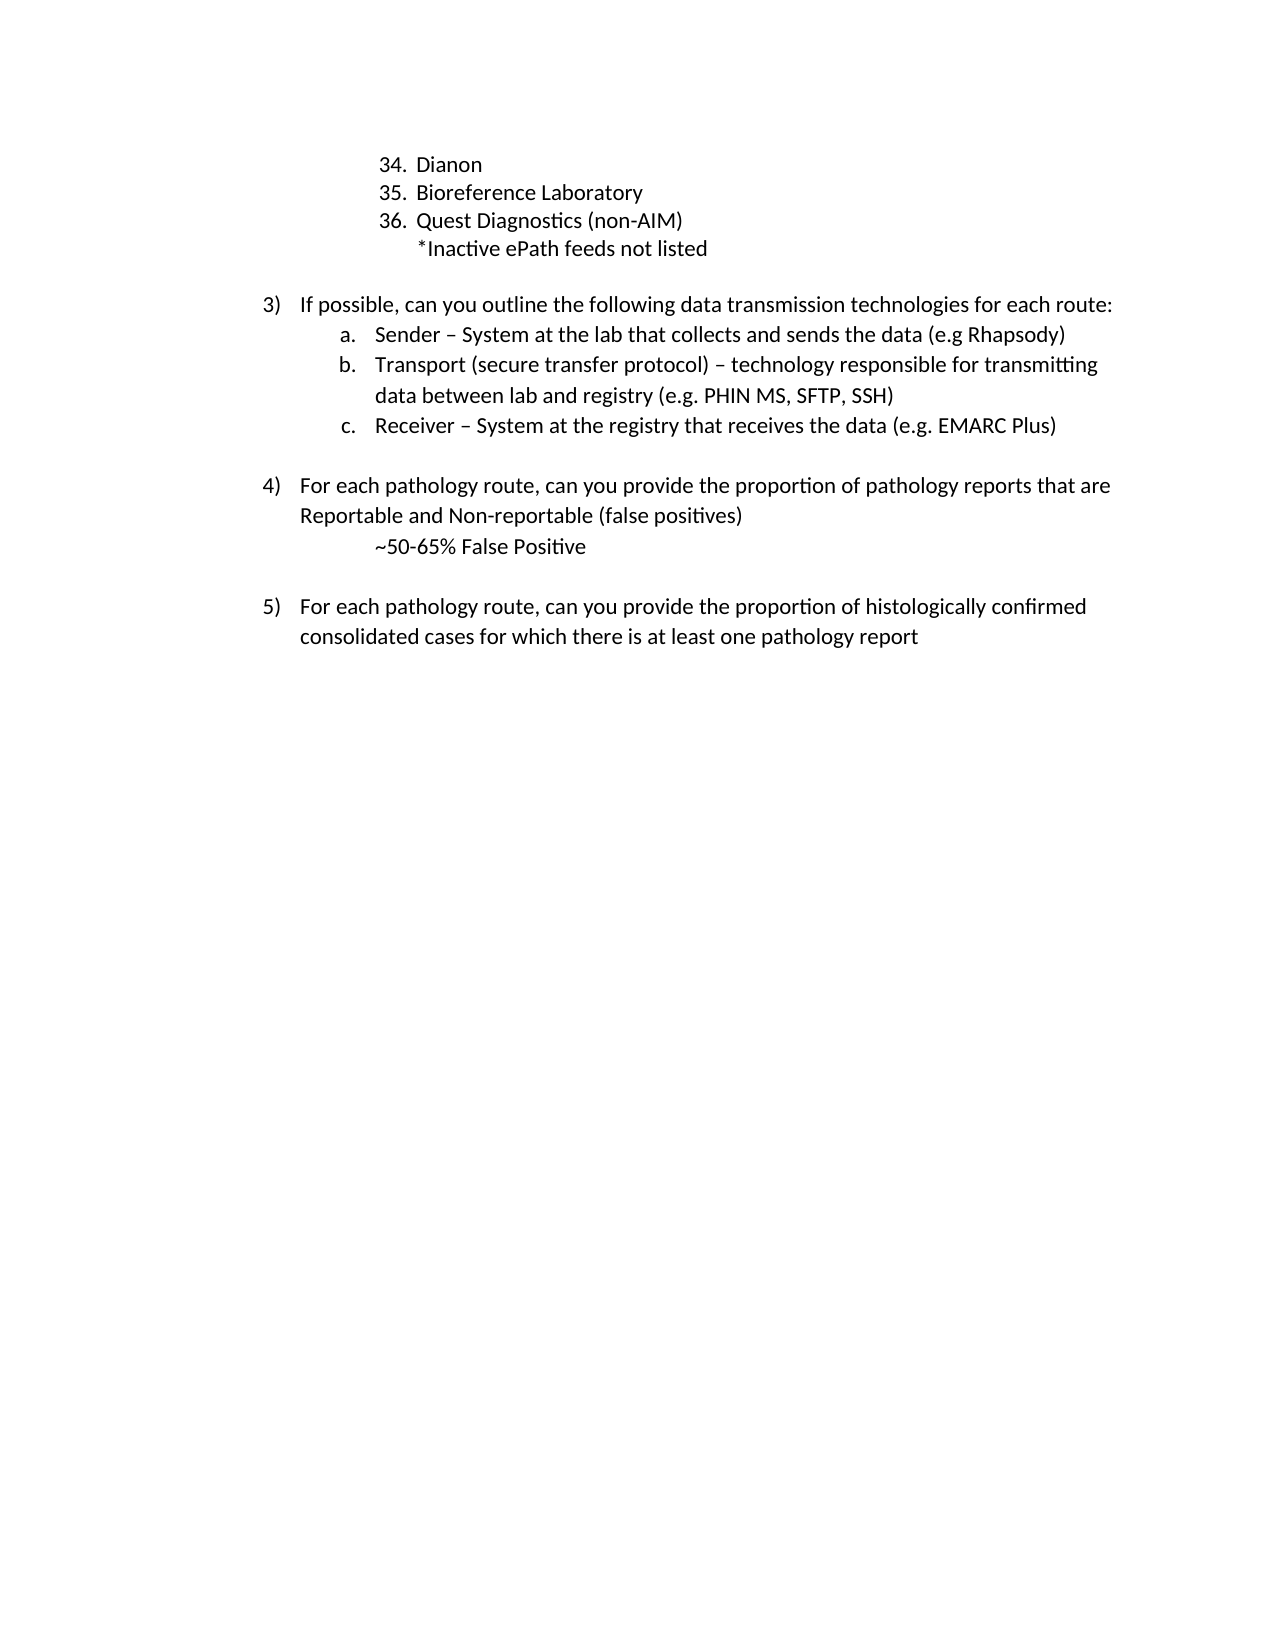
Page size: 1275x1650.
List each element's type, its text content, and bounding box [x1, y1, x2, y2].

list For each pathology route, can you provide the proportion of pathology reports that are Reportable and Non-reportable (false positives) [262, 471, 1125, 529]
list Sender – System at the lab that collects and sends the data (e.g Rhapsody) [356, 320, 1125, 348]
list Receiver – System at the registry that receives the data (e.g. EMARC Plus) [356, 411, 1125, 439]
list If possible, can you outline the following data transmission technologies for each route: [262, 290, 1125, 318]
list Transport (secure transfer protocol) – technology responsible for transmitting data between lab and registry (e.g. PHIN MS, SFTP, SSH) [356, 351, 1125, 409]
list For each pathology route, can you provide the proportion of histologically confirmed consolidated cases for which there is at least one pathology report [262, 592, 1125, 650]
list ~50-65% False Positive [300, 532, 1125, 560]
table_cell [337, 150, 938, 290]
